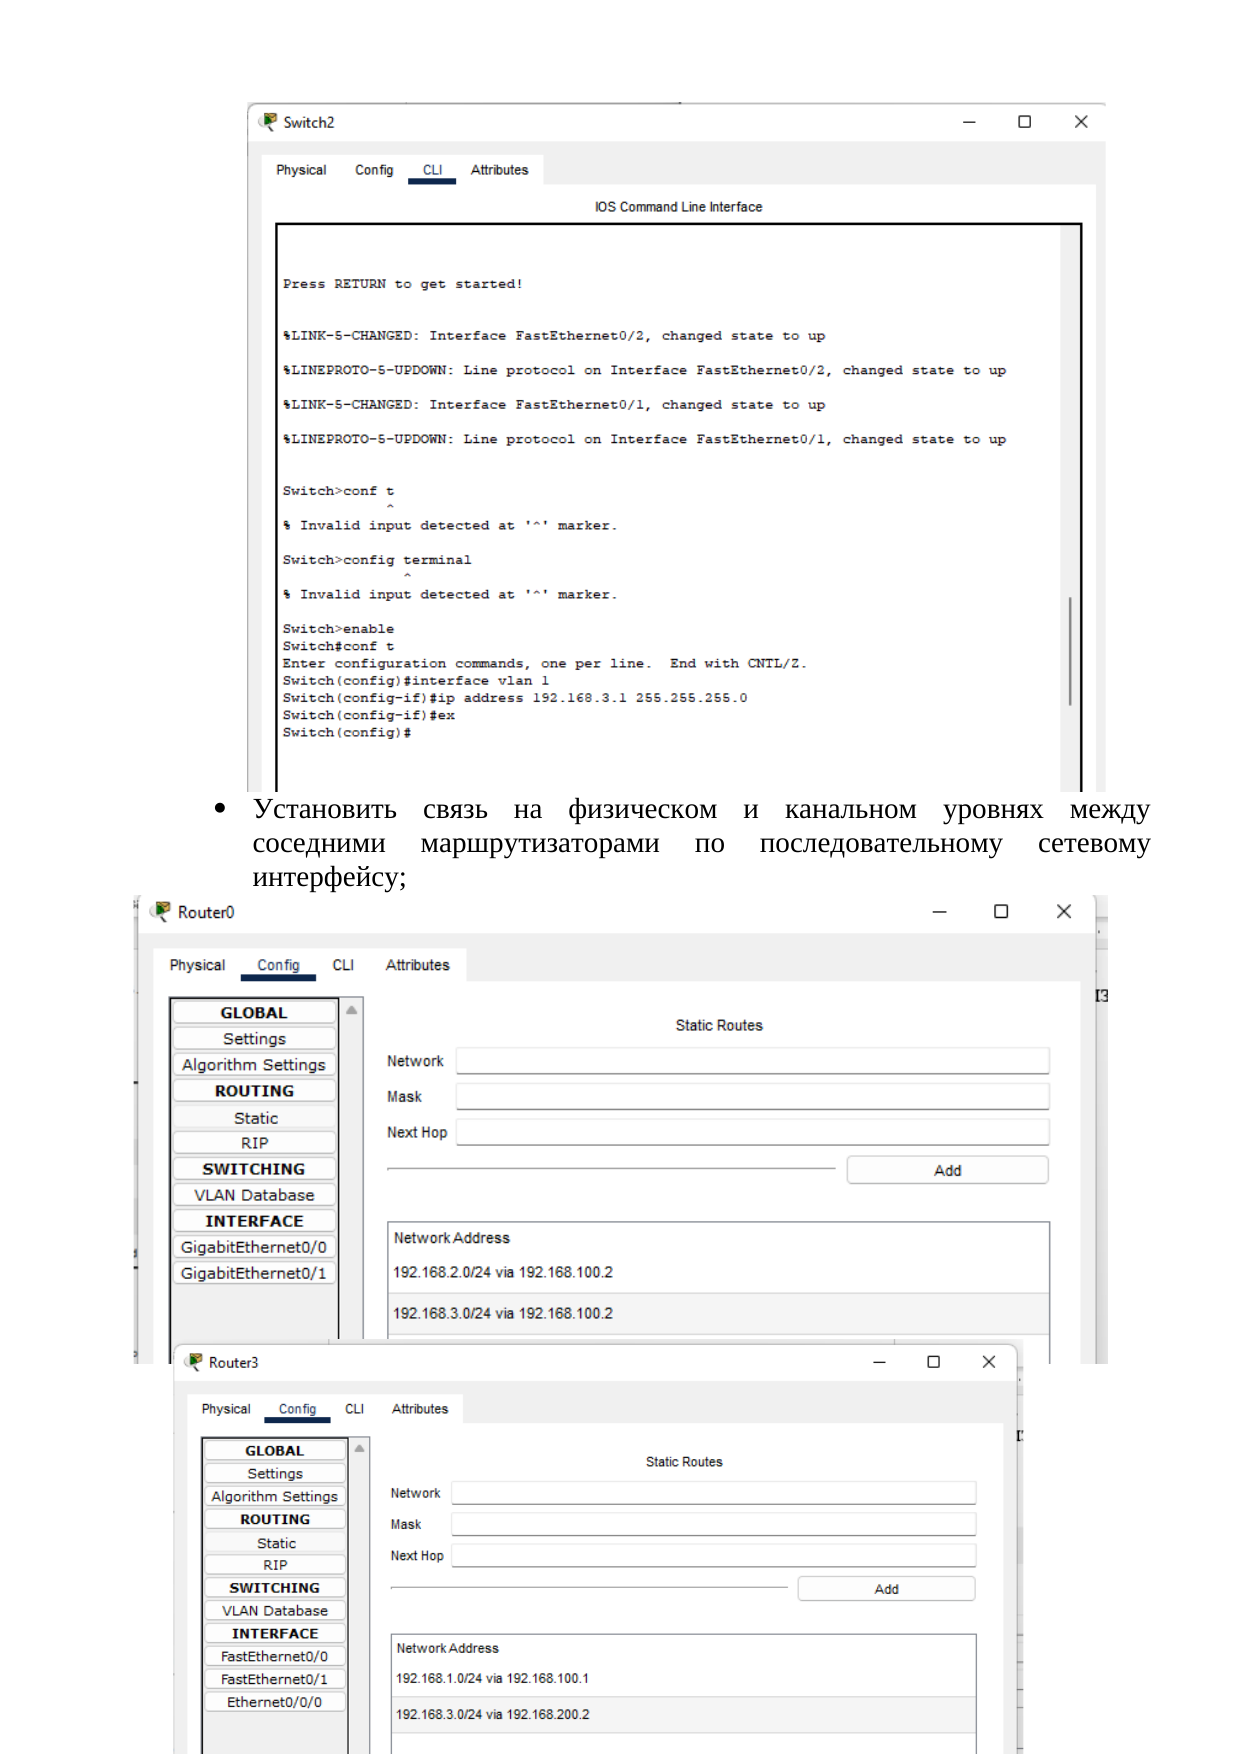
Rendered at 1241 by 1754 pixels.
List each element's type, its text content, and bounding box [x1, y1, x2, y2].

picture [247, 102, 1106, 792]
picture [133, 895, 1108, 1754]
